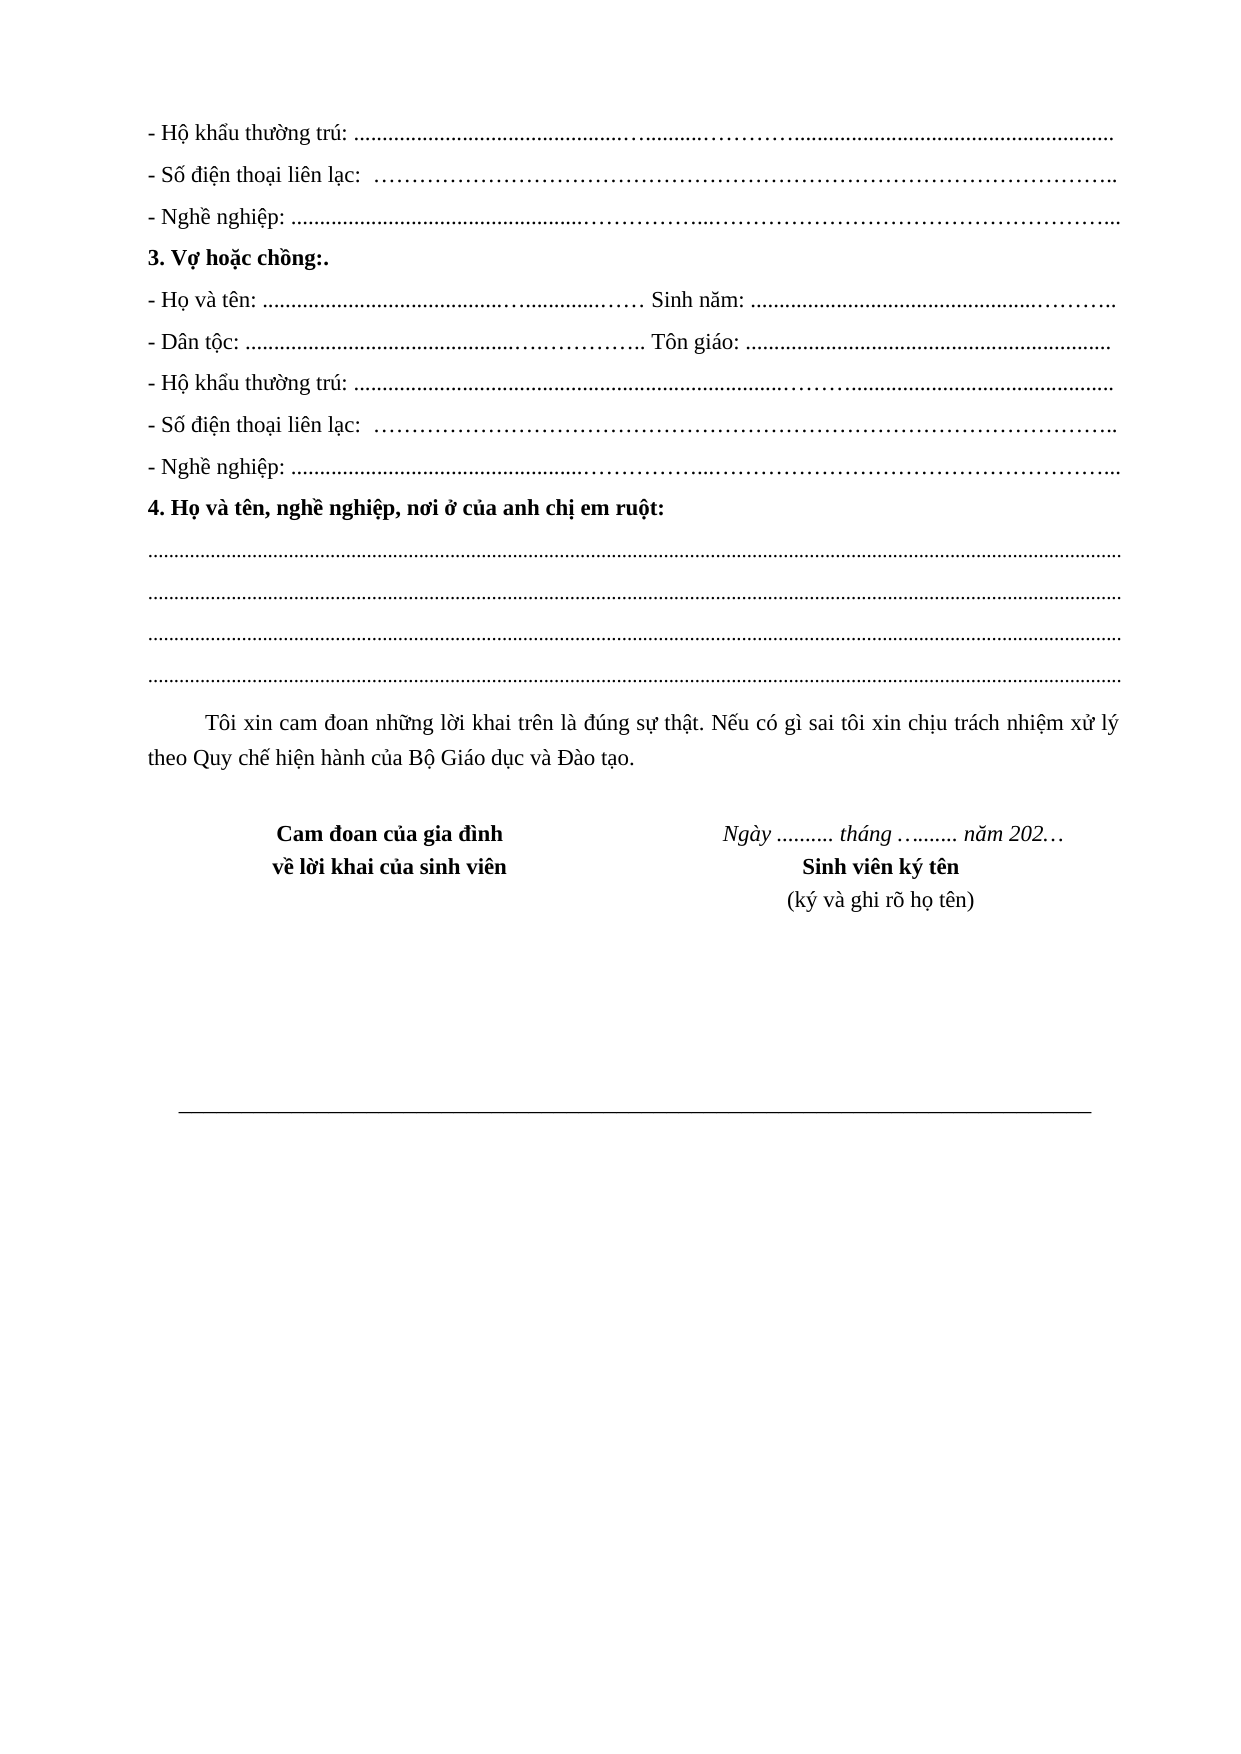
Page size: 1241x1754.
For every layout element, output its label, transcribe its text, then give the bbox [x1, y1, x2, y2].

text Tôi xin cam đoan những lời khai trên là đúng sự thật. Nếu có gì sai tôi xin chịu trách nhiệm xử lý theo Quy chế hiện hành của Bộ Giáo dục và Đào tạo. [148, 702, 1122, 773]
text ........................................................................................................................................................................................... [148, 529, 1122, 564]
table_header Cam đoan của gia đình về lời khai của sinh viên [148, 814, 631, 1081]
table_header Ngày .......... tháng …....... năm 202… Sinh viên ký tên (ký và ghi rõ họ tên) [631, 814, 1130, 1081]
text - Số điện thoại liên lạc: …………………………………………………………………………………….. [148, 154, 1122, 189]
text _________________________________________________________________________ [148, 1087, 1122, 1116]
text - Dân tộc: ...............................................….………….. Tôn giáo: ................................................................ [148, 321, 1122, 356]
text - Nghề nghiệp: ...................................................……………...……………………………………………... [148, 196, 1122, 231]
text - Hộ khẩu thường trú: ...........................................................................……….............................................. [148, 362, 1122, 398]
text ........................................................................................................................................................................................... [148, 612, 1122, 648]
text - Hộ khẩu thường trú: ...............................................…..........…………........................................................ [148, 112, 1122, 148]
text ........................................................................................................................................................................................... [148, 571, 1122, 606]
text 4. Họ và tên, nghề nghiệp, nơi ở của anh chị em ruột: [148, 487, 1122, 523]
text - Số điện thoại liên lạc: …………………………………………………………………………………….. [148, 404, 1122, 439]
text - Họ và tên: ..........................................….............…… Sinh năm: ..................................................……….. [148, 279, 1122, 314]
text - Nghề nghiệp: ...................................................……………...……………………………………………... [148, 446, 1122, 481]
text 3. Vợ hoặc chồng:. [148, 237, 1122, 273]
text ........................................................................................................................................................................................... [148, 654, 1122, 689]
